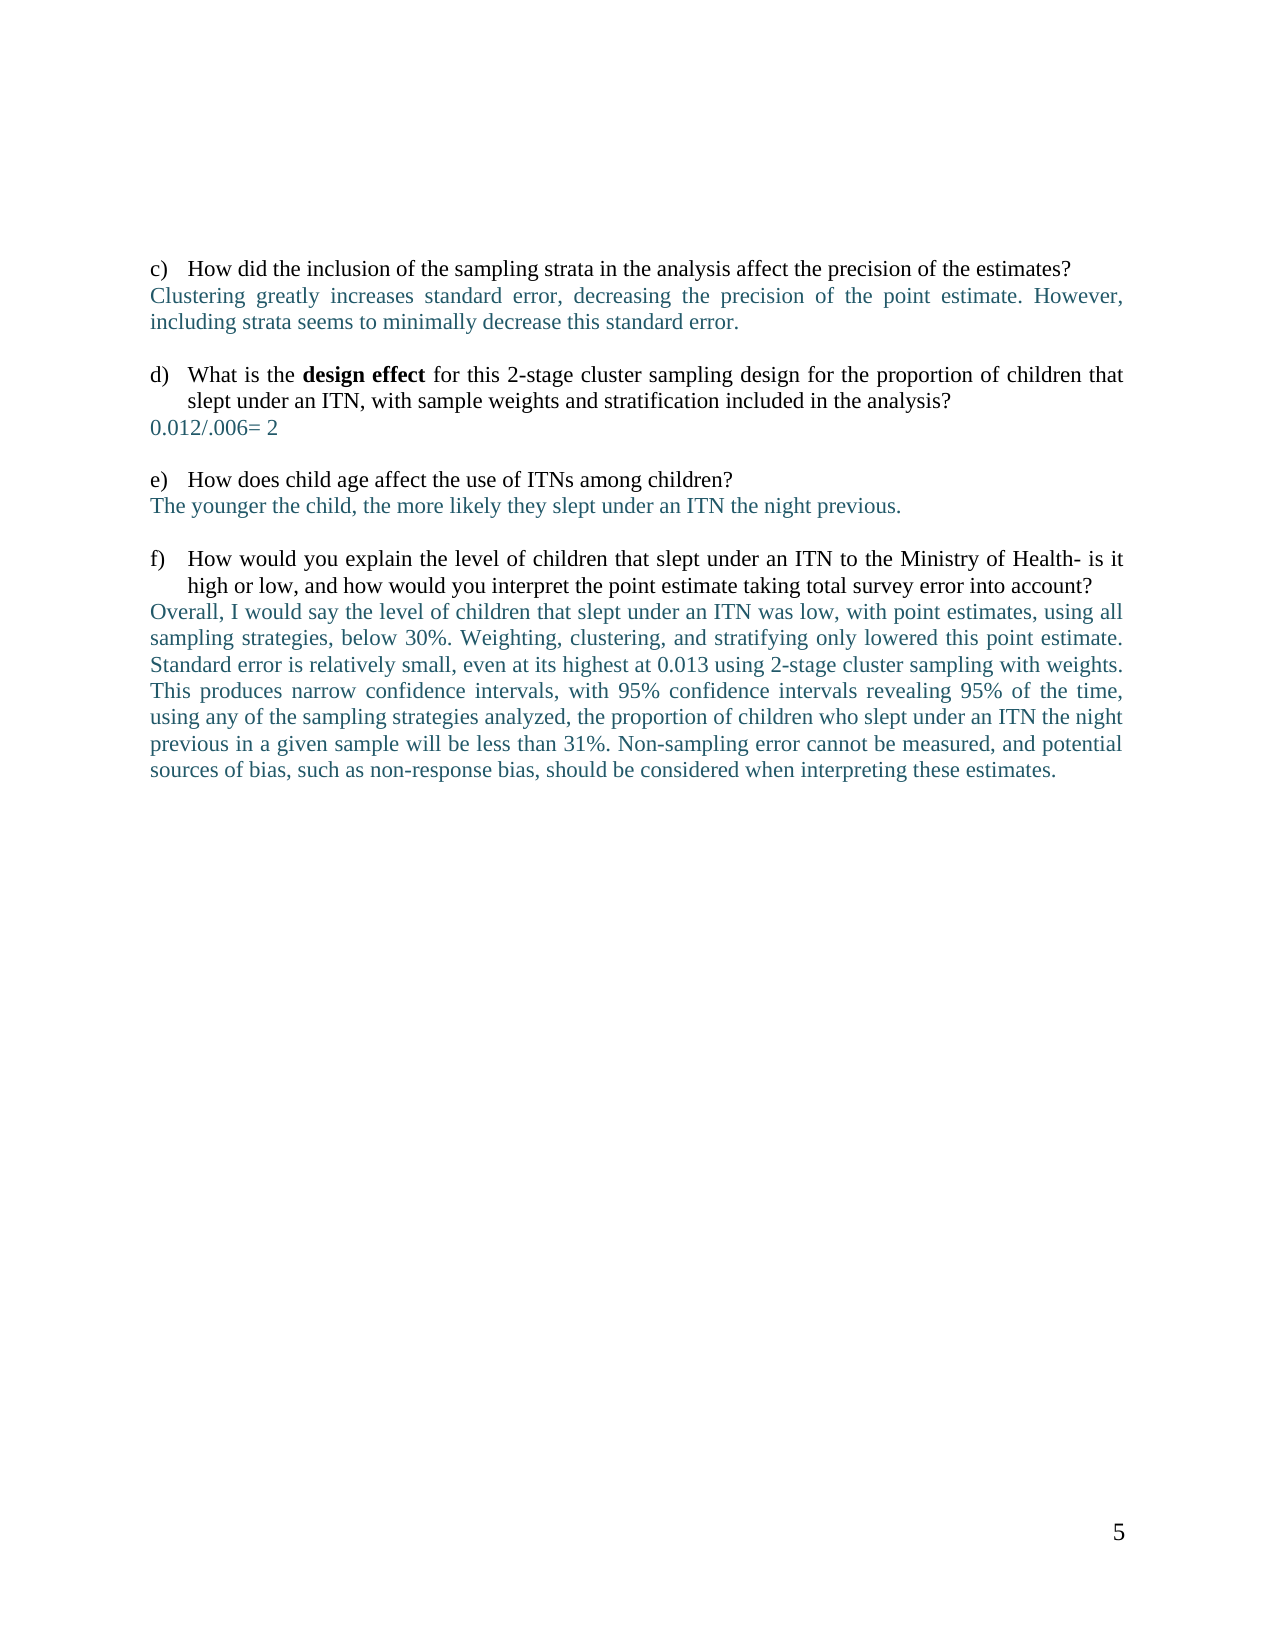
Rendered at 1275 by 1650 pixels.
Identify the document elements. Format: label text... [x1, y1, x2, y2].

text Overall, I would say the level of children that slept under an ITN was low, with point estimates, using all sampling strategies, below 30%. Weighting, clustering, and stratifying only lowered this point estimate. Standard error is relatively small, even at its highest at 0.013 using 2-stage cluster sampling with weights. This produces narrow confidence intervals, with 95% confidence intervals revealing 95% of the time, using any of the sampling strategies analyzed, the proportion of children who slept under an ITN the night previous in a given sample will be less than 31%. Non-sampling error cannot be measured, and potential sources of bias, such as non-response bias, should be considered when interpreting these estimates. [150, 598, 1125, 782]
list What is the design effect for this 2-stage cluster sampling design for the proportion of children that slept under an ITN, with sample weights and stratification included in the analysis? [150, 361, 1125, 413]
list How would you explain the level of children that slept under an ITN to the Ministry of Health- is it high or low, and how would you interpret the point estimate taking total survey error into account? [150, 545, 1125, 598]
text The younger the child, the more likely they slept under an ITN the night previous. [150, 493, 1125, 519]
text 0.012/.006= 2 [150, 413, 1125, 440]
list How does child age affect the use of ITNs among children? [150, 466, 1125, 493]
list How did the inclusion of the sampling strata in the analysis affect the precision of the estimates? [150, 255, 1125, 282]
text Clustering greatly increases standard error, decreasing the precision of the point estimate. However, including strata seems to minimally decrease this standard error. [150, 282, 1125, 334]
